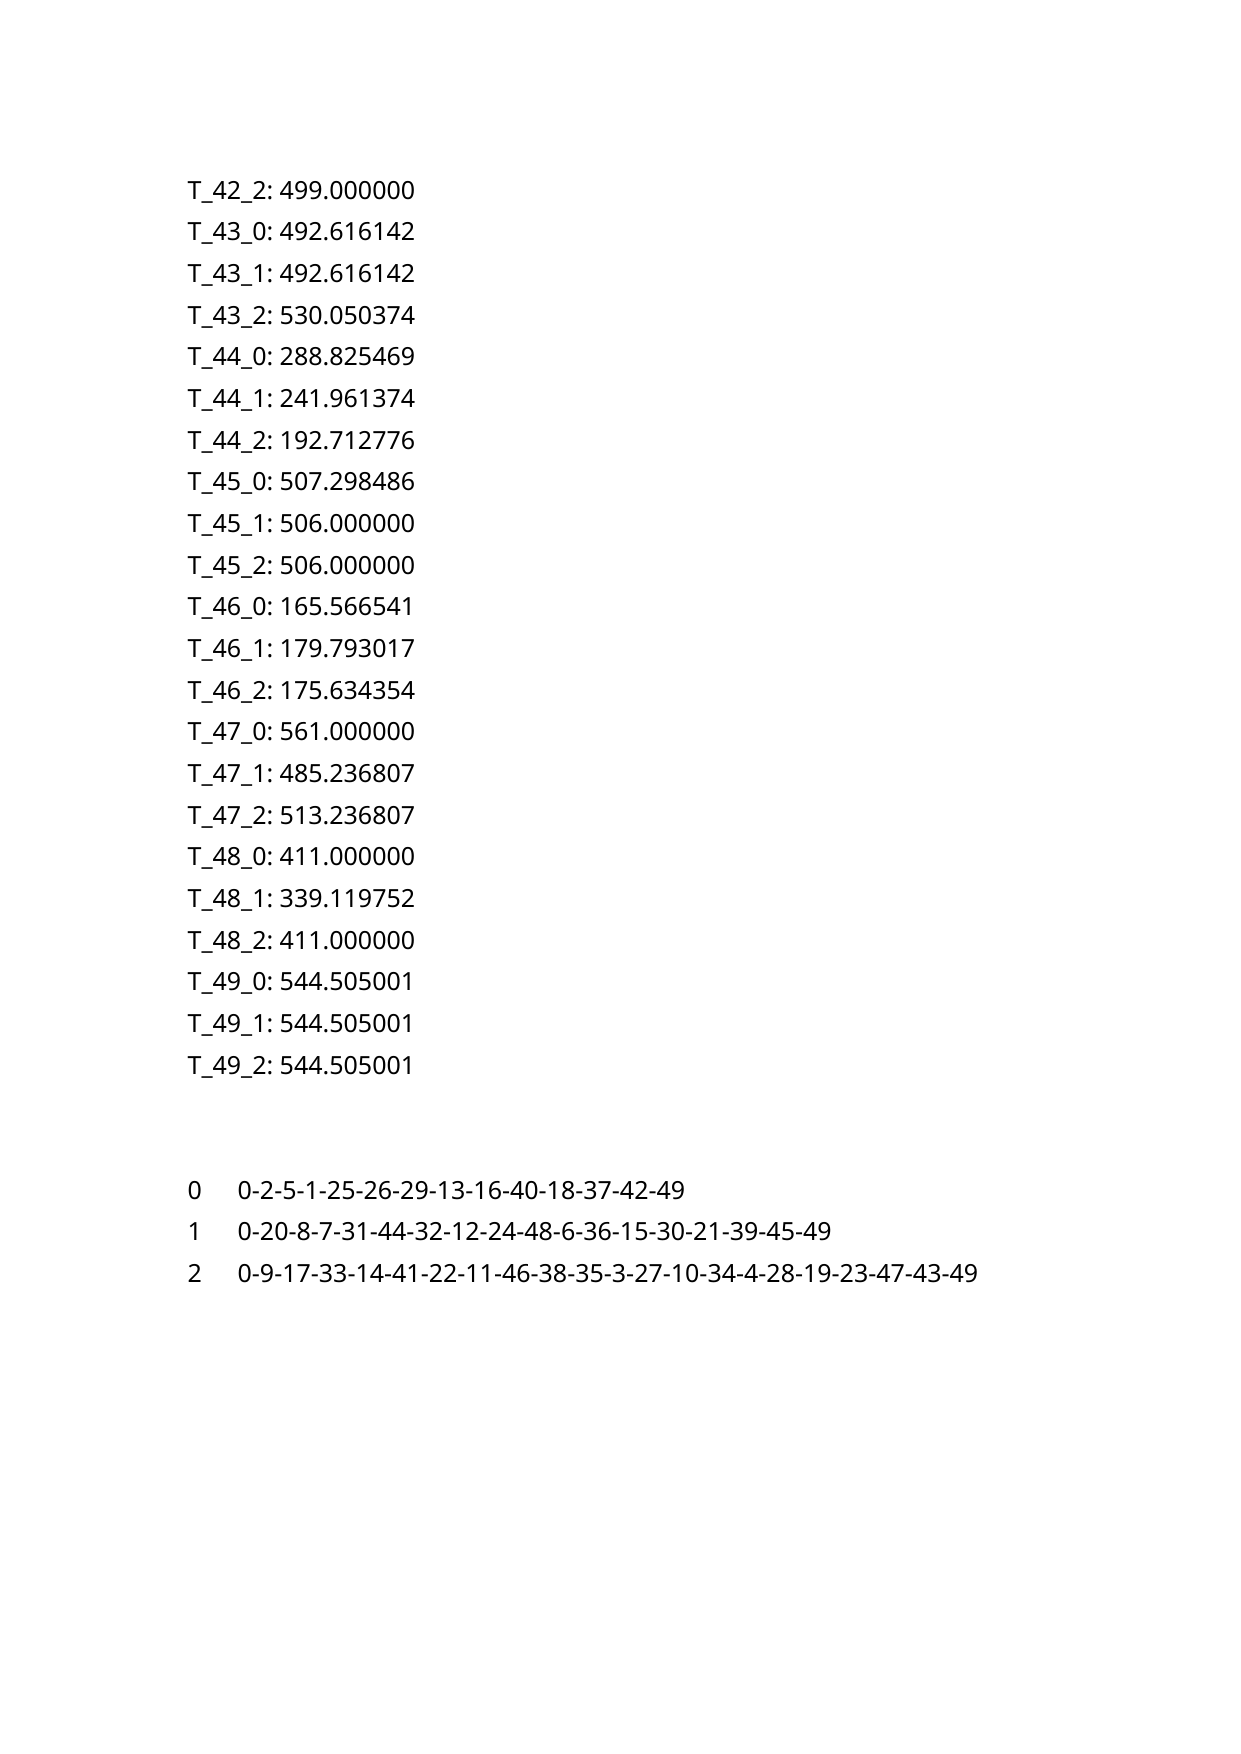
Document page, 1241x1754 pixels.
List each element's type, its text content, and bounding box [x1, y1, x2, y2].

text T_44_2: 192.712776 [187, 419, 1053, 460]
text 2 0-9-17-33-14-41-22-11-46-38-35-3-27-10-34-4-28-19-23-47-43-49 [187, 1252, 1053, 1294]
text T_49_1: 544.505001 [187, 1002, 1053, 1044]
text T_45_1: 506.000000 [187, 502, 1053, 544]
text T_45_2: 506.000000 [187, 544, 1053, 585]
text T_42_2: 499.000000 [187, 169, 1053, 210]
text 0 0-2-5-1-25-26-29-13-16-40-18-37-42-49 [187, 1169, 1053, 1210]
text T_43_0: 492.616142 [187, 210, 1053, 252]
text 1 0-20-8-7-31-44-32-12-24-48-6-36-15-30-21-39-45-49 [187, 1210, 1053, 1252]
text T_44_1: 241.961374 [187, 377, 1053, 419]
text T_48_0: 411.000000 [187, 835, 1053, 877]
text T_46_0: 165.566541 [187, 585, 1053, 627]
text T_43_2: 530.050374 [187, 294, 1053, 335]
text T_49_0: 544.505001 [187, 960, 1053, 1002]
text T_48_1: 339.119752 [187, 877, 1053, 919]
text T_47_0: 561.000000 [187, 710, 1053, 752]
text T_45_0: 507.298486 [187, 460, 1053, 502]
text T_44_0: 288.825469 [187, 335, 1053, 377]
text T_47_2: 513.236807 [187, 794, 1053, 835]
text T_48_2: 411.000000 [187, 919, 1053, 960]
text T_43_1: 492.616142 [187, 252, 1053, 294]
text T_49_2: 544.505001 [187, 1044, 1053, 1085]
text T_46_2: 175.634354 [187, 669, 1053, 710]
text T_46_1: 179.793017 [187, 627, 1053, 669]
text T_47_1: 485.236807 [187, 752, 1053, 794]
